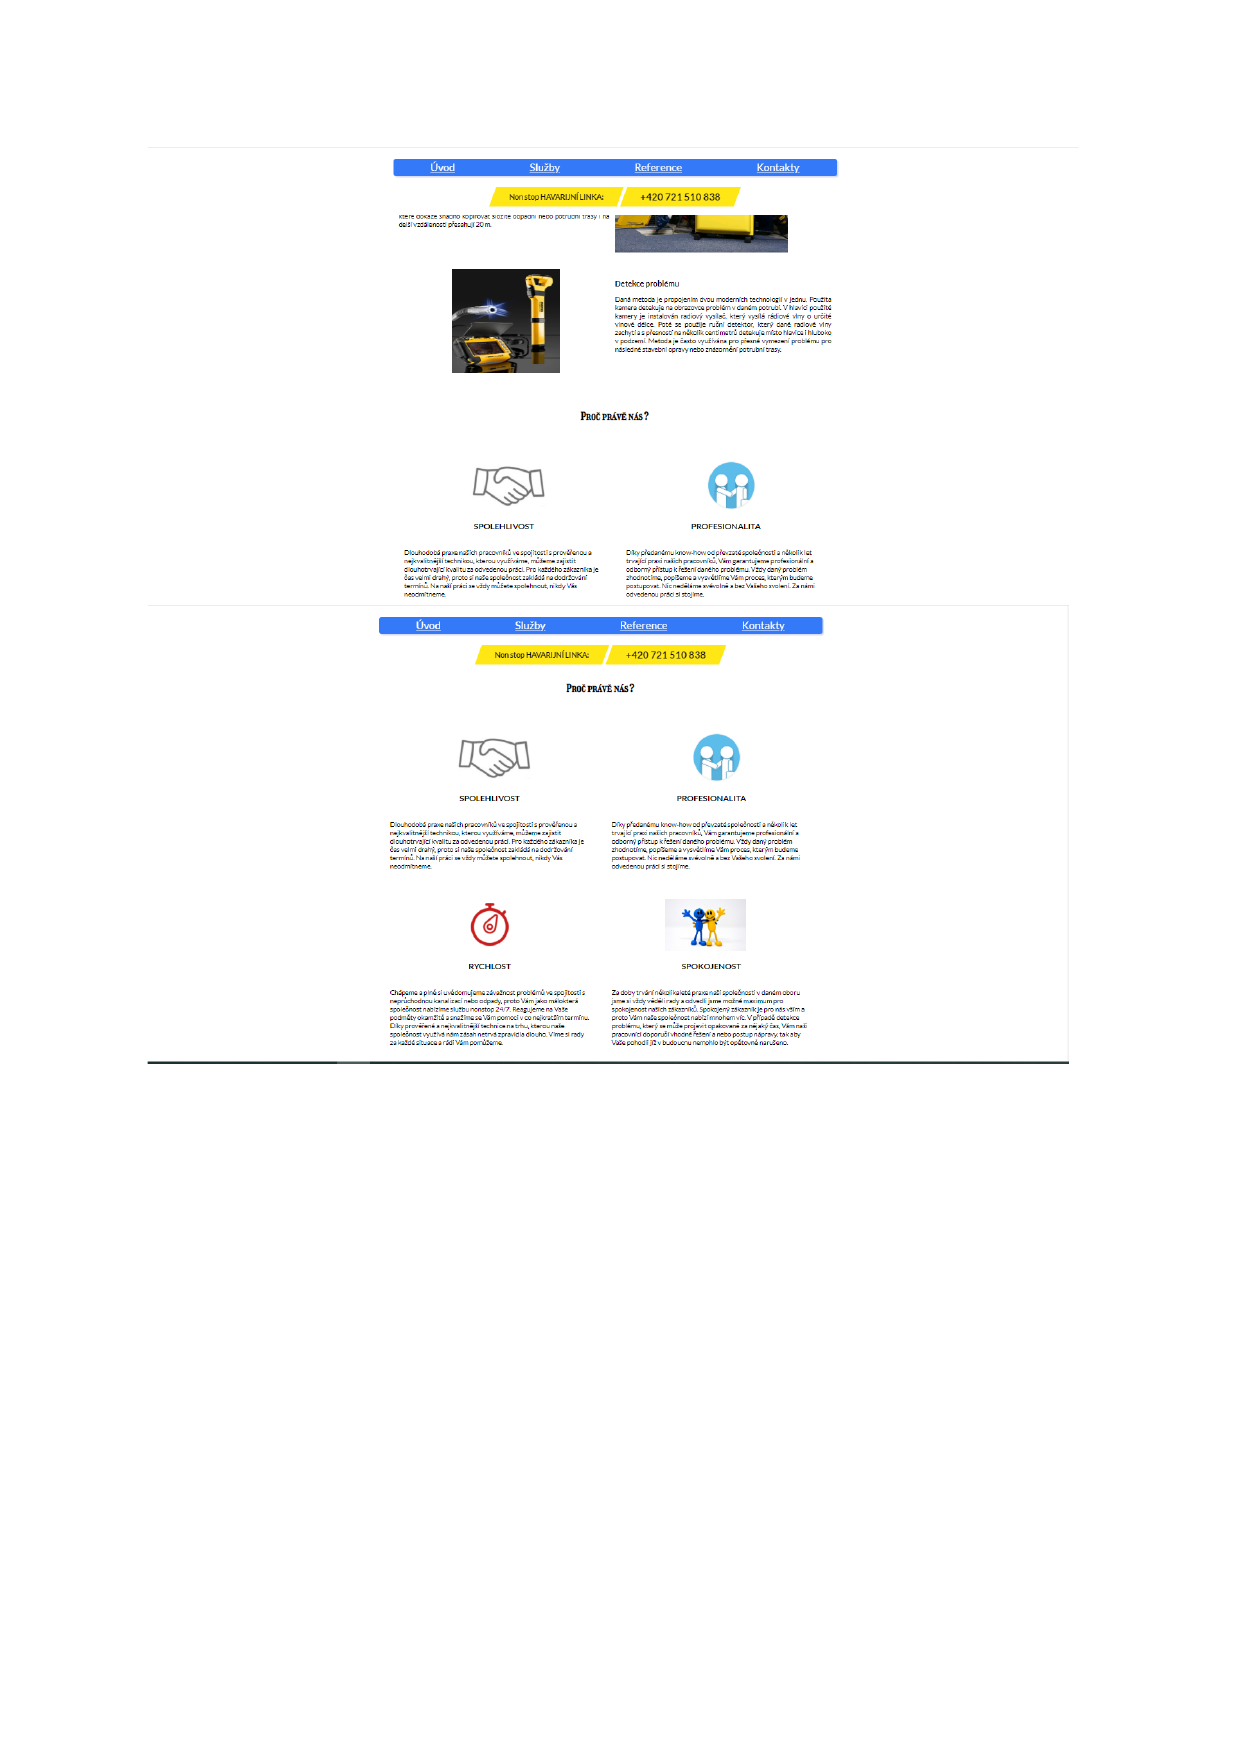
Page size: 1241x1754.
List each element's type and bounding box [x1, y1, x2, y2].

picture [147, 603, 1069, 1064]
picture [147, 147, 1079, 600]
